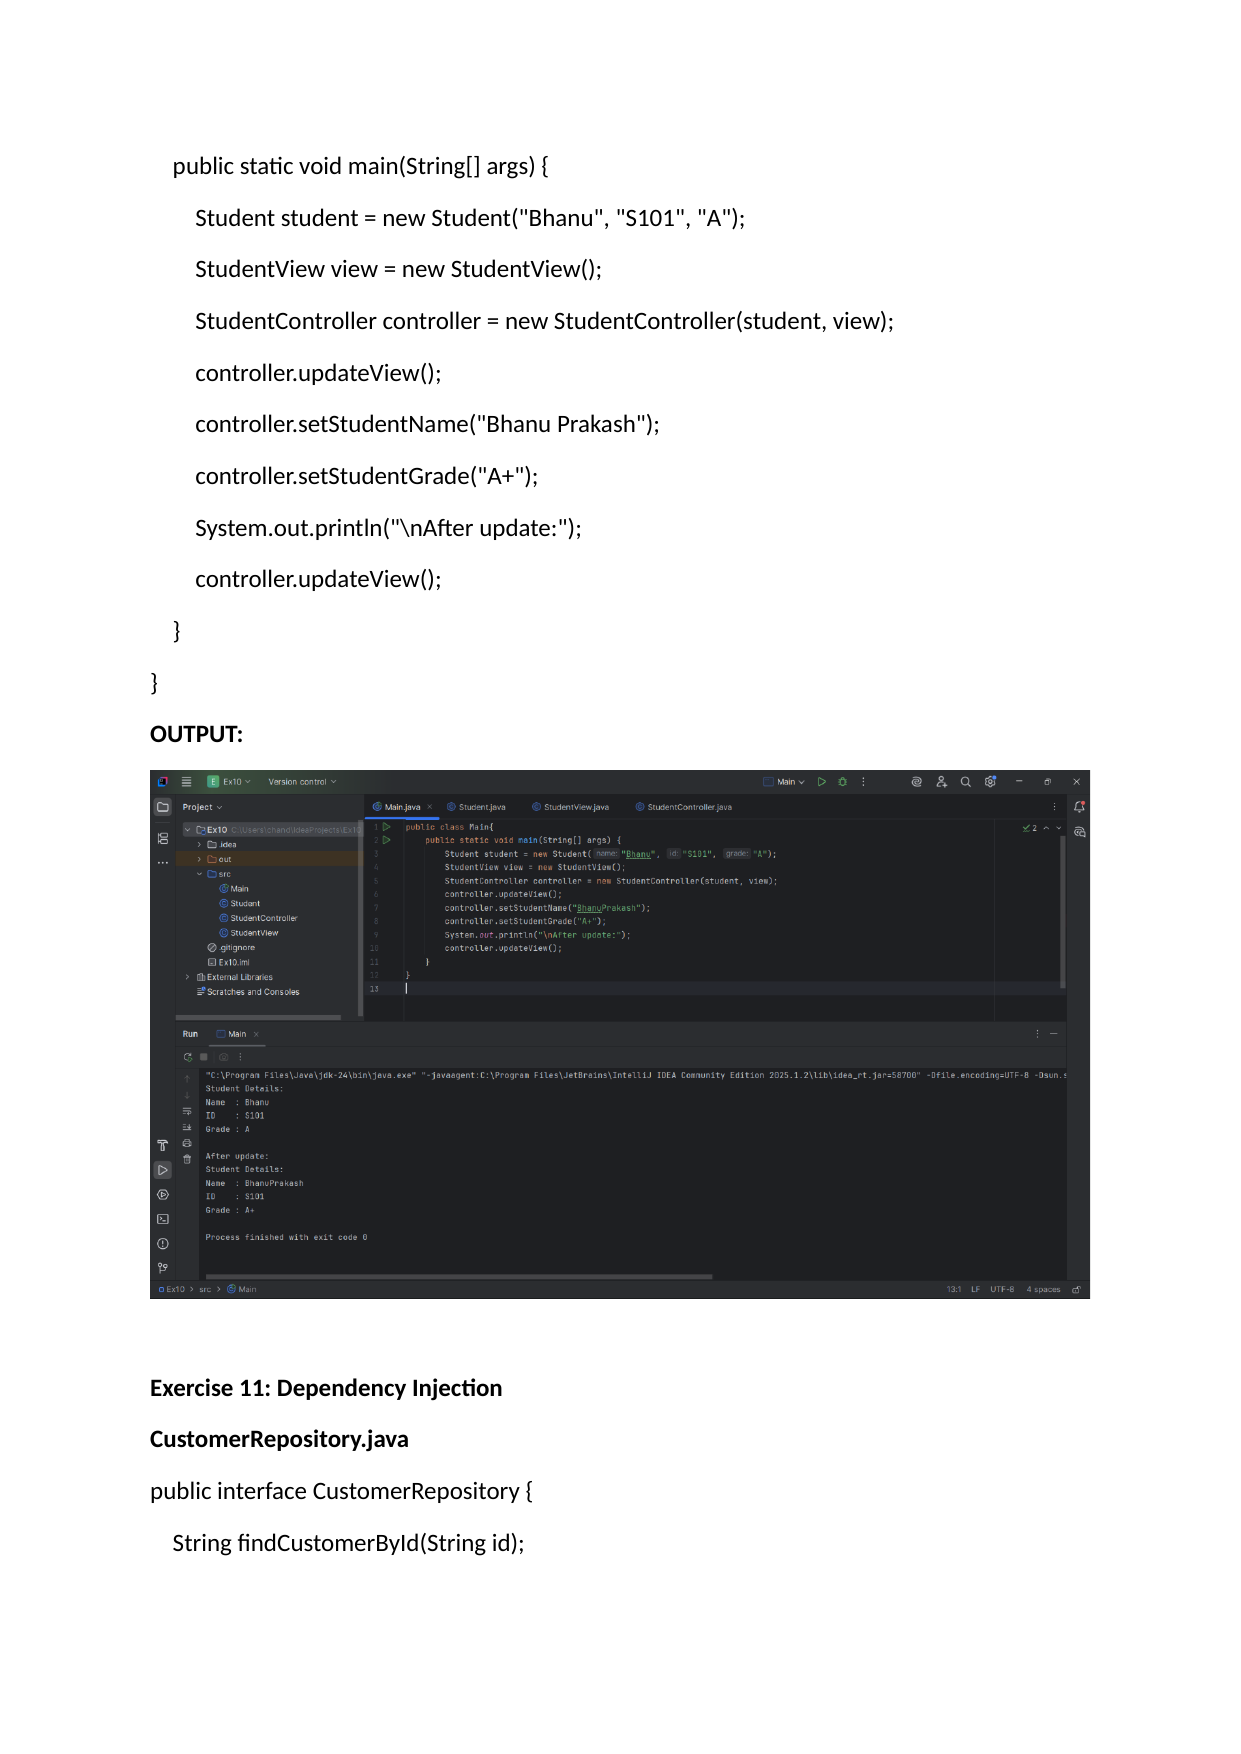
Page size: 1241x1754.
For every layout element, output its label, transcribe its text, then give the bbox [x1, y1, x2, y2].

text public interface CustomerRepository { [150, 1475, 1090, 1506]
text Exercise 11: Dependency Injection [150, 1372, 1090, 1402]
text OUTPUT: [150, 718, 1090, 749]
picture [150, 770, 1091, 1299]
text Student student = new Student("Bhanu", "S101", "A"); [150, 202, 1090, 232]
text } [150, 615, 1090, 646]
text CustomerRepository.java [150, 1423, 1090, 1454]
text public static void main(String[] args) { [150, 150, 1090, 181]
text } [150, 667, 1090, 697]
text StudentView view = new StudentView(); [150, 253, 1090, 284]
text controller.updateView(); [150, 563, 1090, 594]
text StudentController controller = new StudentController(student, view); [150, 305, 1090, 336]
text String findCustomerById(String id); [150, 1527, 1090, 1557]
text controller.setStudentName("Bhanu Prakash"); [150, 408, 1090, 439]
text controller.setStudentGrade("A+"); [150, 460, 1090, 491]
text System.out.println("\nAfter update:"); [150, 512, 1090, 542]
text controller.updateView(); [150, 357, 1090, 387]
